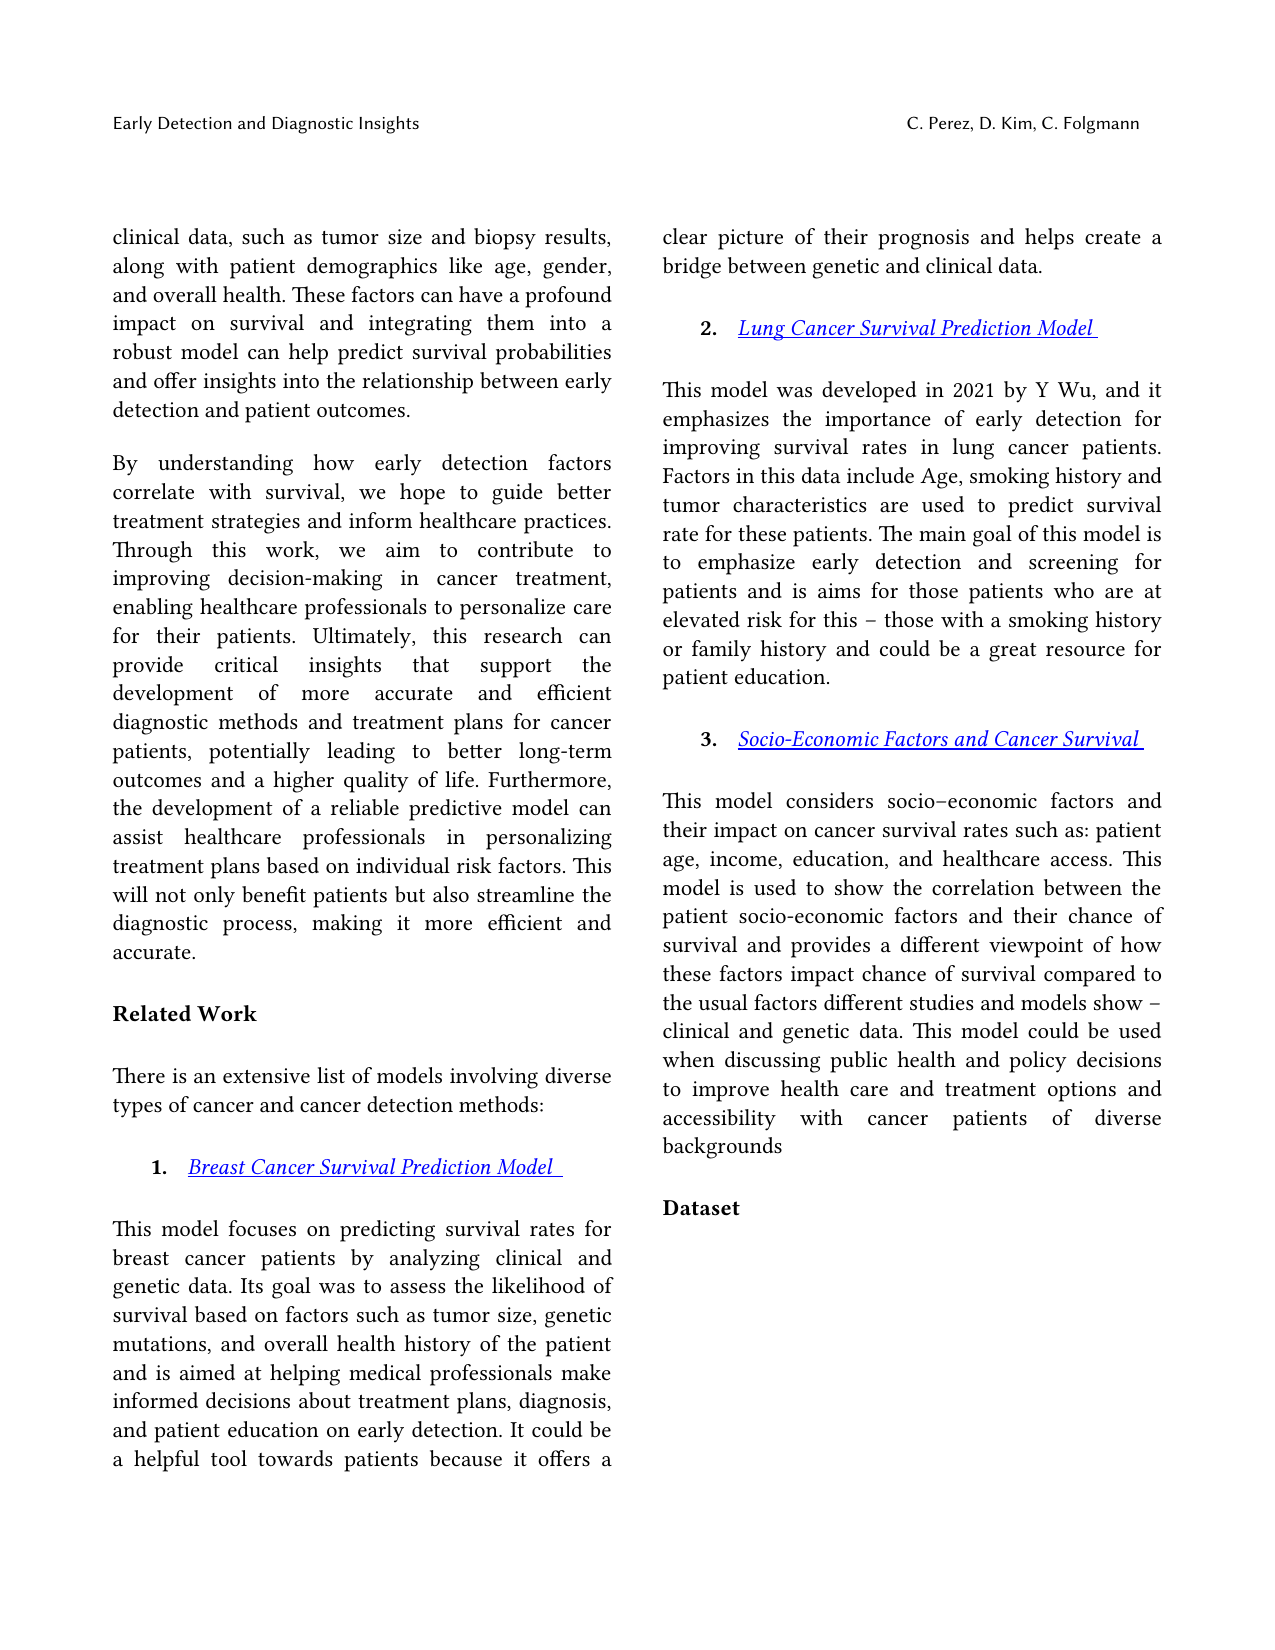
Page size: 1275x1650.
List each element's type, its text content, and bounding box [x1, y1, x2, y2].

list Socio-Economic Factors and Cancer Survival [700, 726, 1162, 752]
text This model considers socio–economic factors and their impact on cancer survival rates such as: patient age, income, education, and healthcare access. This model is used to show the correlation between the patient socio-economic factors and their chance of survival and provides a different viewpoint of how these factors impact chance of survival compared to the usual factors different studies and models show – clinical and genetic data. This model could be used when discussing public health and policy decisions to improve health care and treatment options and accessibility with cancer patients of diverse backgrounds [662, 788, 1162, 1159]
text This model was developed in 2021 by Y Wu, and it emphasizes the importance of early detection for improving survival rates in lung cancer patients. Factors in this data include Age, smoking history and tumor characteristics are used to predict survival rate for these patients. The main goal of this model is to emphasize early detection and screening for patients and is aims for those patients who are at elevated risk for this – those with a smoking history or family history and could be a great resource for patient education. [662, 377, 1162, 690]
text By understanding how early detection factors correlate with survival, we hope to guide better treatment strategies and inform healthcare practices. Through this work, we aim to contribute to improving decision-making in cancer treatment, enabling healthcare professionals to personalize care for their patients. Ultimately, this research can provide critical insights that support the development of more accurate and efficient diagnostic methods and treatment plans for cancer patients, potentially leading to better long-term outcomes and a higher quality of life. Furthermore, the development of a reliable predictive model can assist healthcare professionals in personalizing treatment plans based on individual risk factors. This will not only benefit patients but also streamline the diagnostic process, making it more efficient and accurate. [112, 450, 612, 965]
list Breast Cancer Survival Prediction Model [150, 1154, 612, 1180]
text There is an extensive list of models involving diverse types of cancer and cancer detection methods: [112, 1063, 612, 1118]
text Related Work [112, 1001, 612, 1027]
text This model focuses on predicting survival rates for breast cancer patients by analyzing clinical and genetic data. Its goal was to assess the likelihood of survival based on factors such as tumor size, genetic mutations, and overall health history of the patient and is aimed at helping medical professionals make informed decisions about treatment plans, diagnosis, and patient education on early detection. It could be a helpful tool towards patients because it offers a clear picture of their prognosis and helps create a bridge between genetic and clinical data. [112, 1216, 612, 1472]
list Lung Cancer Survival Prediction Model [700, 315, 1162, 341]
text Dataset [662, 1195, 1162, 1221]
